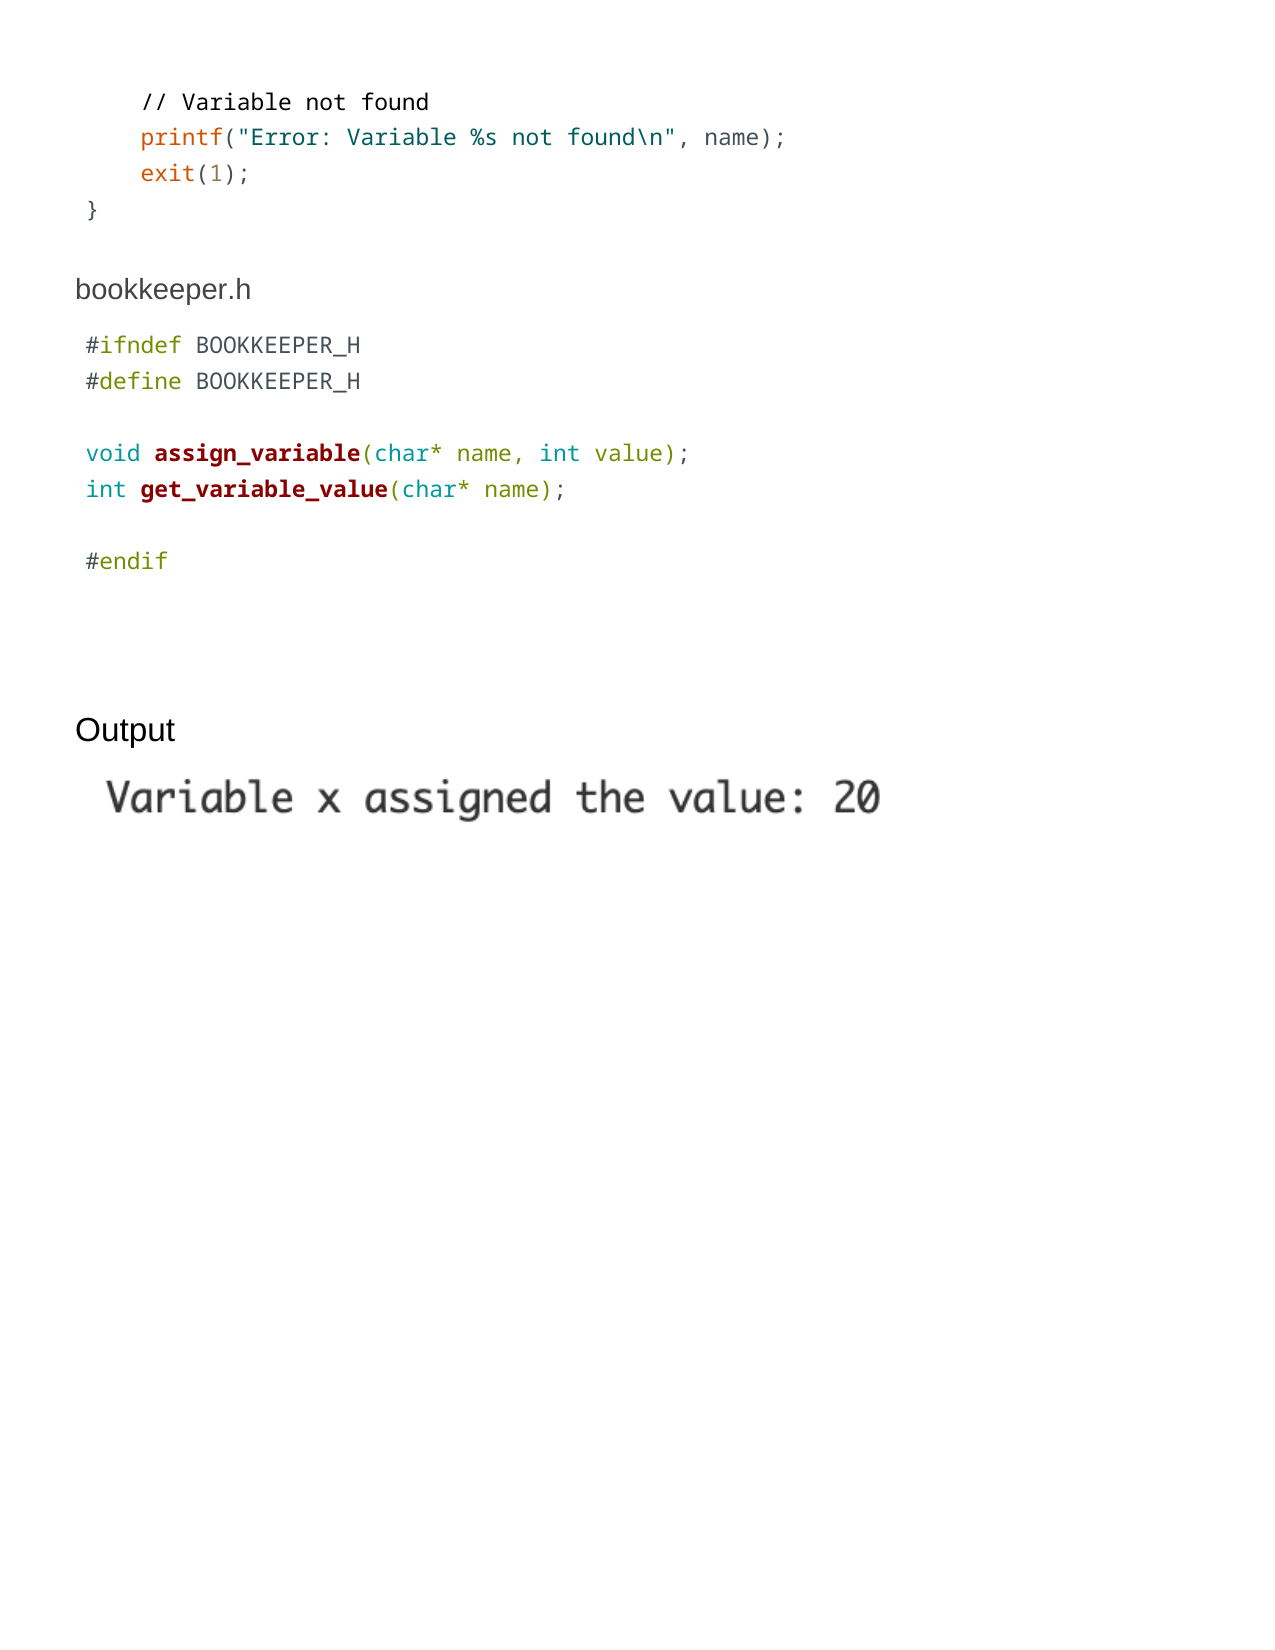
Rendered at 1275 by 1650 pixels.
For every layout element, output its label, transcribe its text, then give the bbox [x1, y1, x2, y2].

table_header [75, 75, 1200, 239]
subtitle bookkeeper.h [75, 272, 1200, 306]
table_header #ifndef BOOKKEEPER_H #define BOOKKEEPER_H void assign_variable(char* name, int value); int get_variable_value(char* name); #endif [75, 319, 1200, 591]
subtitle Output [75, 710, 1200, 748]
picture [75, 766, 1141, 830]
